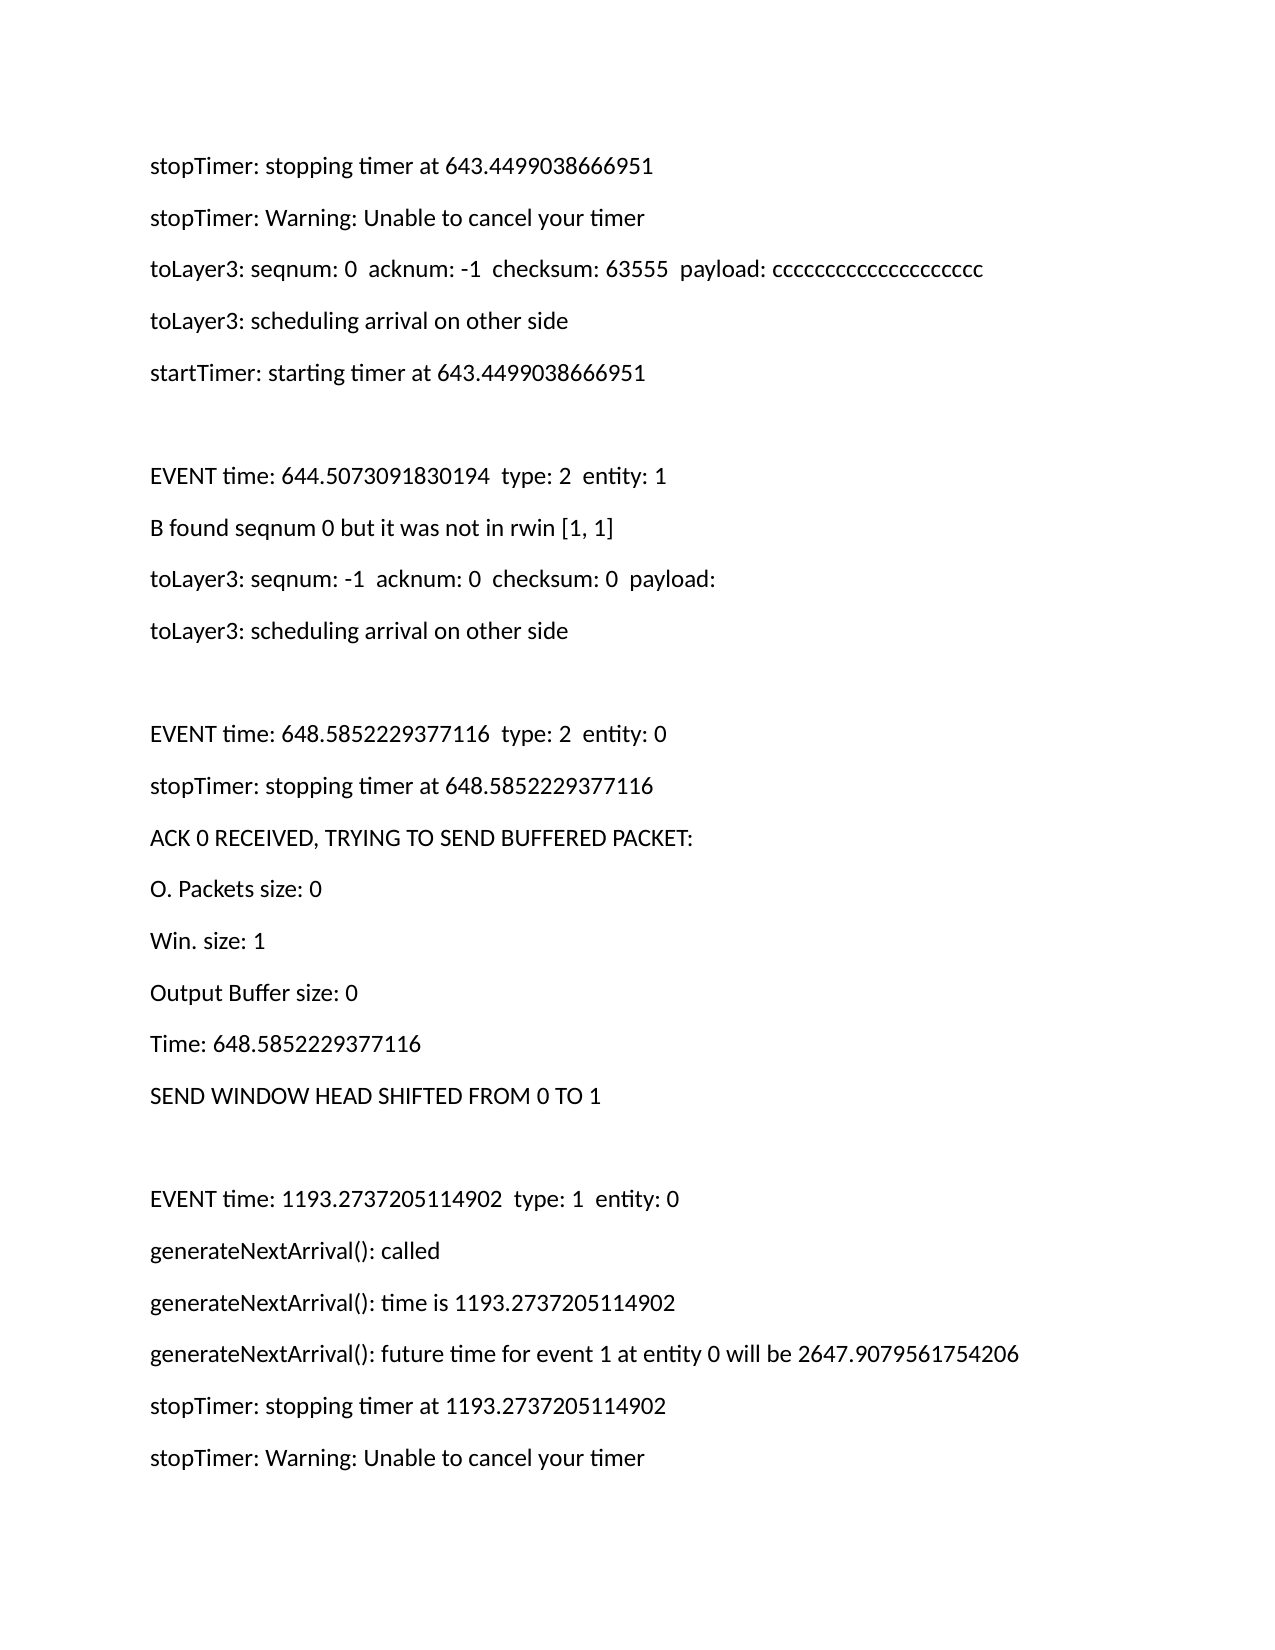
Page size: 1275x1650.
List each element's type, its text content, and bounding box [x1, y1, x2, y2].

text toLayer3: seqnum: 0 acknum: -1 checksum: 63555 payload: cccccccccccccccccccc [150, 253, 1125, 284]
text EVENT time: 644.5073091830194 type: 2 entity: 1 [150, 460, 1125, 491]
text B found seqnum 0 but it was not in rwin [1, 1] [150, 512, 1125, 542]
text stopTimer: stopping timer at 643.4499038666951 [150, 150, 1125, 181]
text toLayer3: seqnum: -1 acknum: 0 checksum: 0 payload: [150, 563, 1125, 594]
text stopTimer: Warning: Unable to cancel your timer [150, 202, 1125, 232]
text stopTimer: stopping timer at 648.5852229377116 [150, 770, 1125, 801]
text Output Buffer size: 0 [150, 977, 1125, 1007]
text toLayer3: scheduling arrival on other side [150, 615, 1125, 646]
text Win. size: 1 [150, 925, 1125, 956]
text startTimer: starting timer at 643.4499038666951 [150, 357, 1125, 387]
text toLayer3: scheduling arrival on other side [150, 305, 1125, 336]
text Time: 648.5852229377116 [150, 1028, 1125, 1059]
text stopTimer: stopping timer at 1193.2737205114902 [150, 1390, 1125, 1421]
text O. Packets size: 0 [150, 873, 1125, 904]
text generateNextArrival(): time is 1193.2737205114902 [150, 1287, 1125, 1317]
text EVENT time: 1193.2737205114902 type: 1 entity: 0 [150, 1183, 1125, 1214]
text SEND WINDOW HEAD SHIFTED FROM 0 TO 1 [150, 1080, 1125, 1111]
text generateNextArrival(): called [150, 1235, 1125, 1266]
text EVENT time: 648.5852229377116 type: 2 entity: 0 [150, 718, 1125, 749]
text stopTimer: Warning: Unable to cancel your timer [150, 1442, 1125, 1472]
text ACK 0 RECEIVED, TRYING TO SEND BUFFERED PACKET: [150, 822, 1125, 852]
text generateNextArrival(): future time for event 1 at entity 0 will be 2647.9079561754206 [150, 1338, 1125, 1369]
